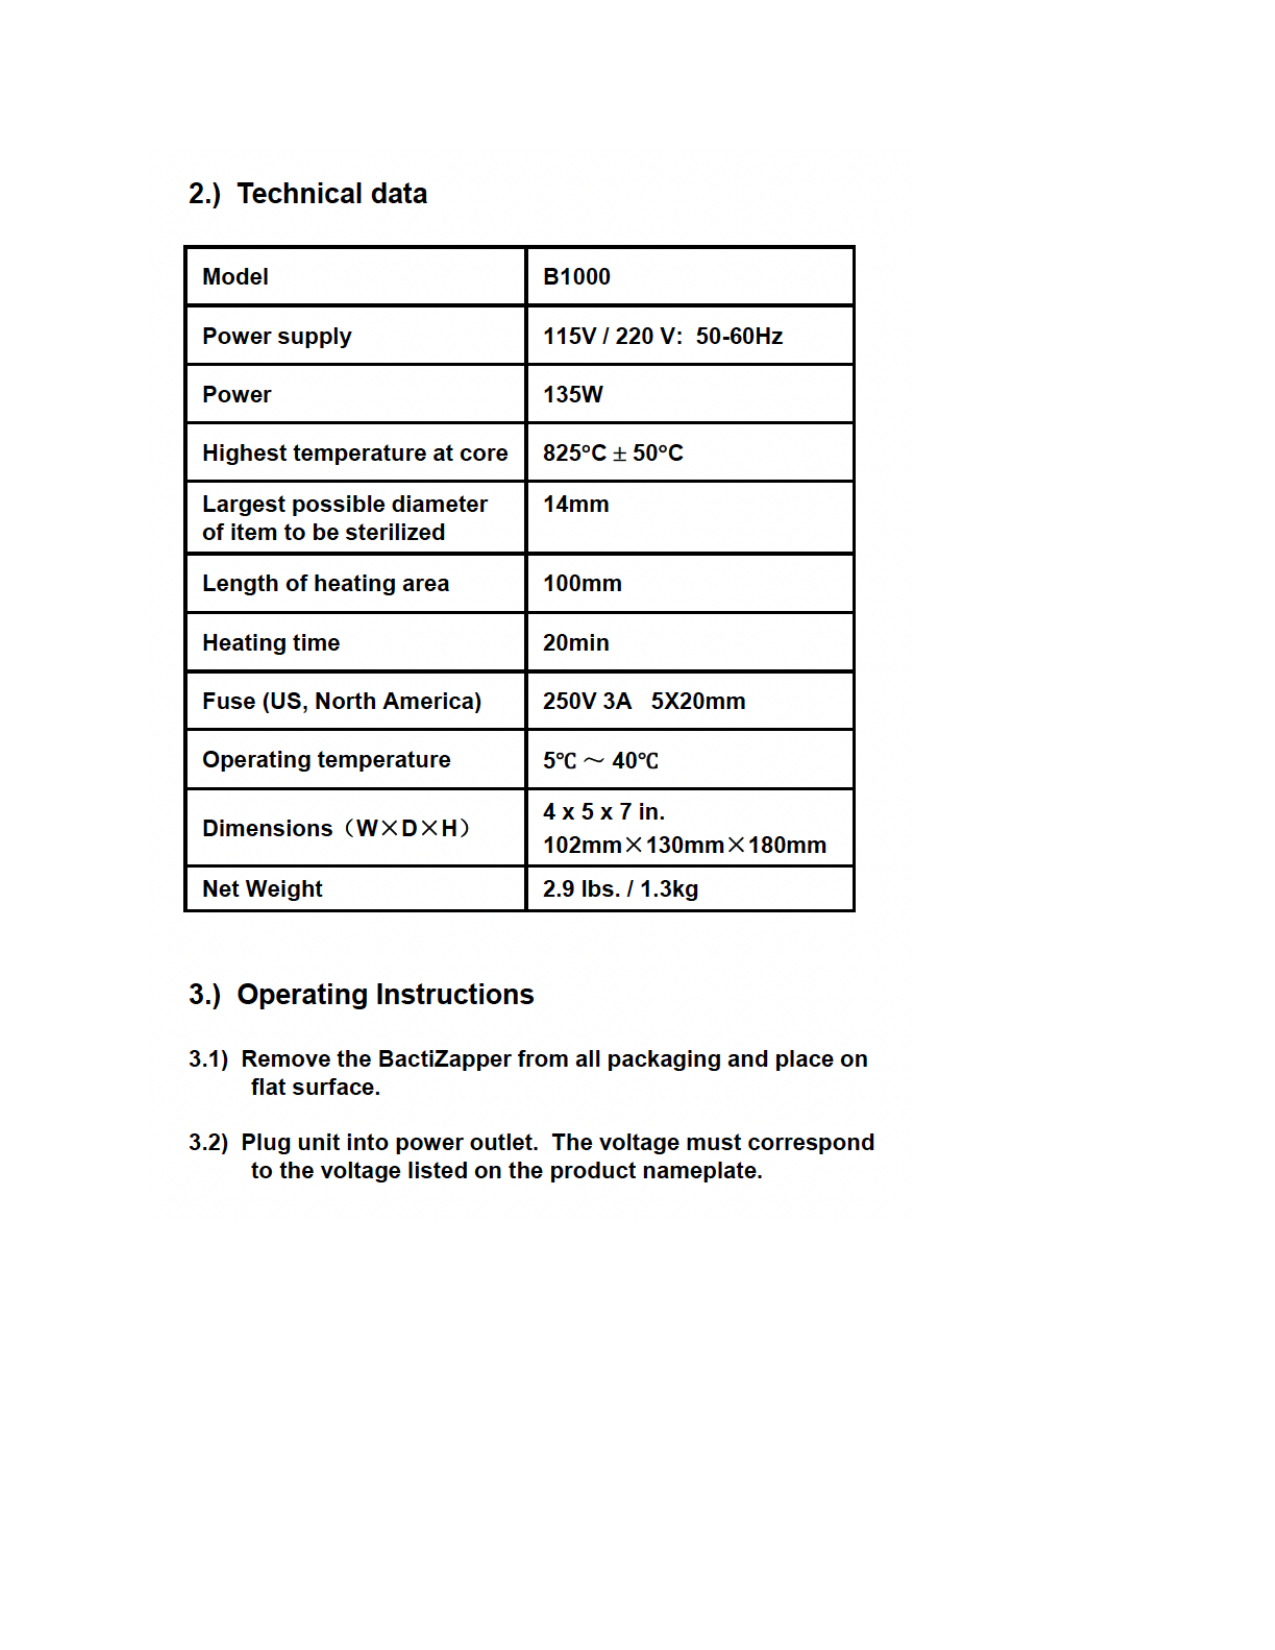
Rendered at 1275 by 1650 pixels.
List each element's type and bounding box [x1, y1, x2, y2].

picture [150, 150, 913, 1219]
